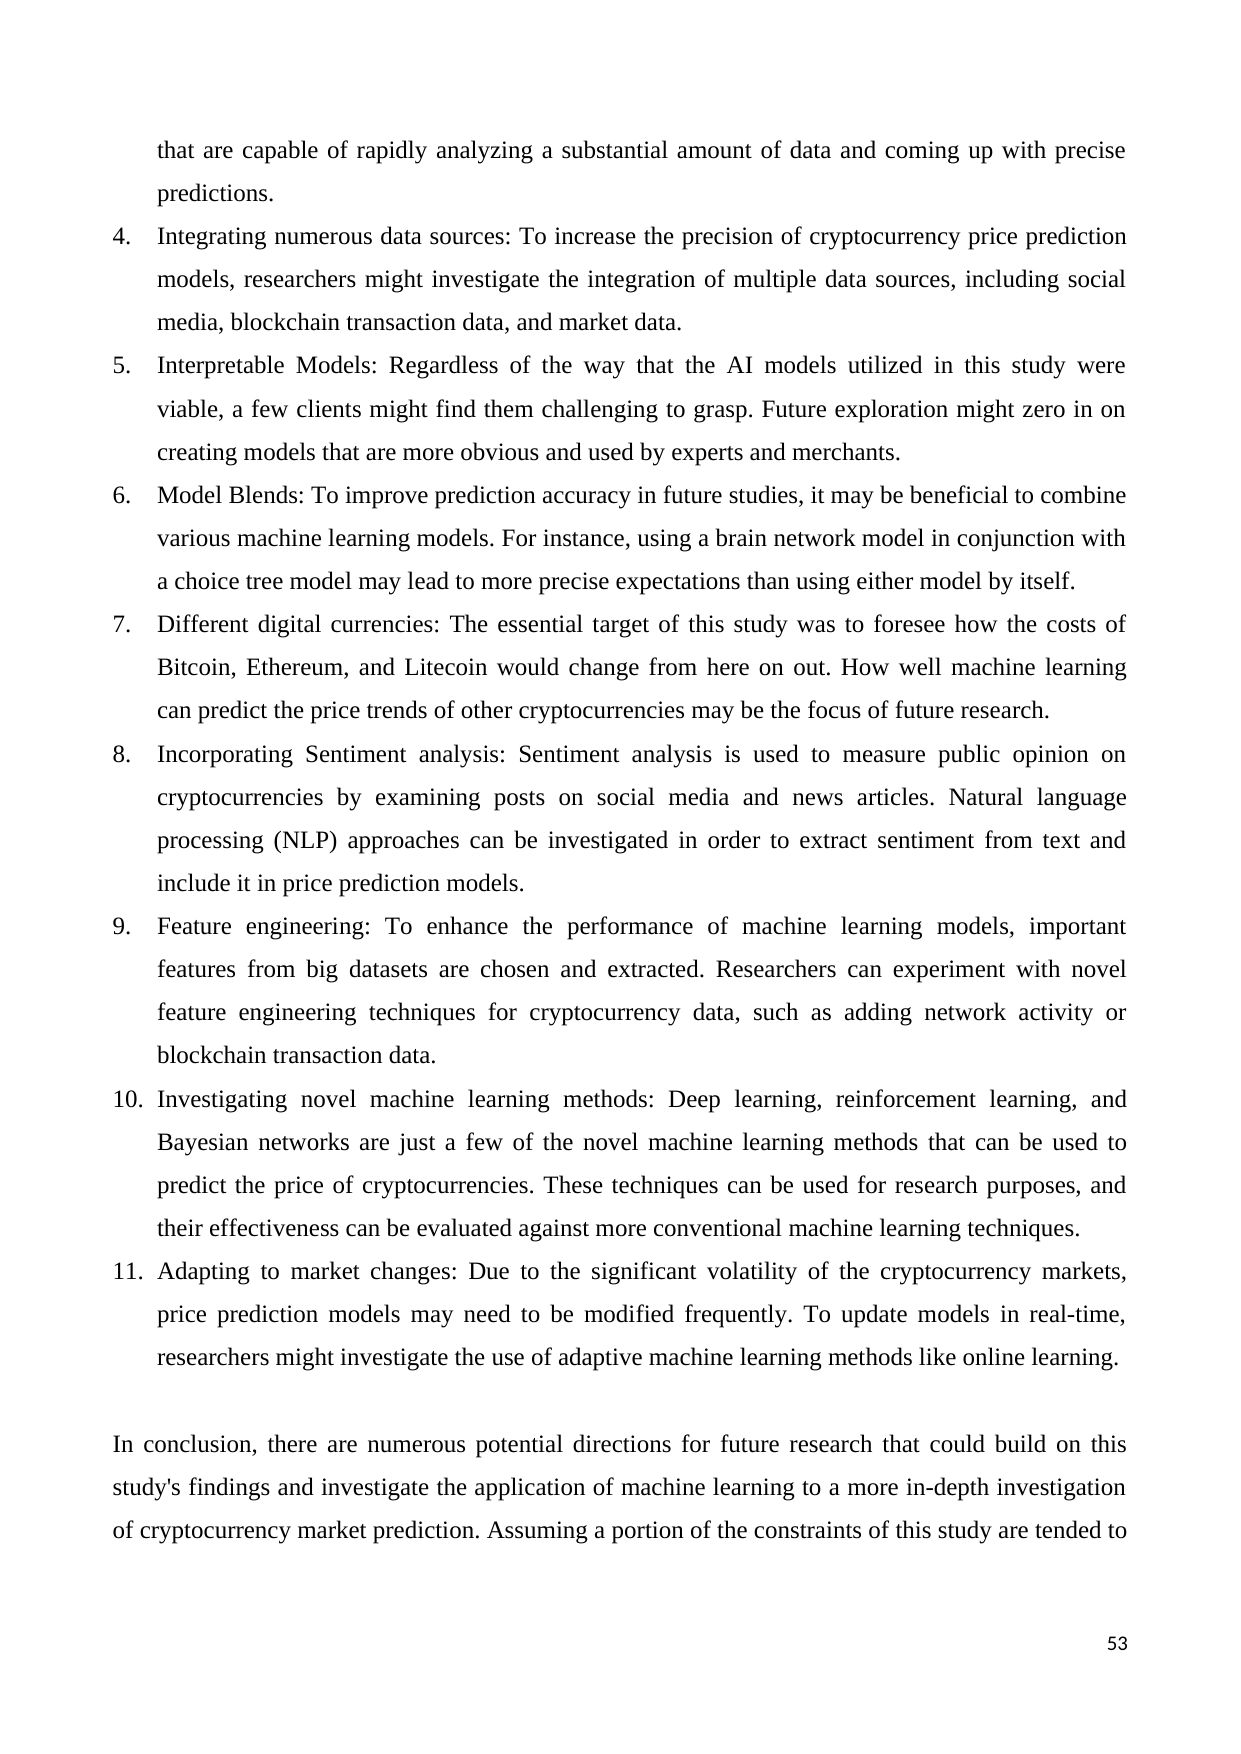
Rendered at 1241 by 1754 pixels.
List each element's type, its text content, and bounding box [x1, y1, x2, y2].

list Interpretable Models: Regardless of the way that the AI models utilized in this study were viable, a few clients might find them challenging to grasp. Future exploration might zero in on creating models that are more obvious and used by experts and merchants. [112, 351, 1128, 466]
list Investigating novel machine learning methods: Deep learning, reinforcement learning, and Bayesian networks are just a few of the novel machine learning methods that can be used to predict the price of cryptocurrencies. These techniques can be used for research purposes, and their effectiveness can be evaluated against more conventional machine learning techniques. [112, 1084, 1128, 1242]
list Integrating numerous data sources: To increase the precision of cryptocurrency price prediction models, researchers might investigate the integration of multiple data sources, including social media, blockchain transaction data, and market data. [112, 221, 1128, 336]
list Model Blends: To improve prediction accuracy in future studies, it may be beneficial to combine various machine learning models. For instance, using a brain network model in conjunction with a choice tree model may lead to more precise expectations than using either model by itself. [112, 480, 1128, 595]
list Feature engineering: To enhance the performance of machine learning models, important features from big datasets are chosen and extracted. Researchers can experiment with novel feature engineering techniques for cryptocurrency data, such as adding network activity or blockchain transaction data. [112, 911, 1128, 1069]
list Different digital currencies: The essential target of this study was to foresee how the costs of Bitcoin, Ethereum, and Litecoin would change from here on out. How well machine learning can predict the price trends of other cryptocurrencies may be the focus of future research. [112, 609, 1128, 724]
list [112, 135, 1128, 207]
list Incorporating Sentiment analysis: Sentiment analysis is used to measure public opinion on cryptocurrencies by examining posts on social media and news articles. Natural language processing (NLP) approaches can be investigated in order to extract sentiment from text and include it in price prediction models. [112, 739, 1128, 897]
list Adapting to market changes: Due to the significant volatility of the cryptocurrency markets, price prediction models may need to be modified frequently. To update models in real-time, researchers might investigate the use of adaptive machine learning methods like online learning. [112, 1256, 1128, 1371]
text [112, 1429, 1128, 1544]
